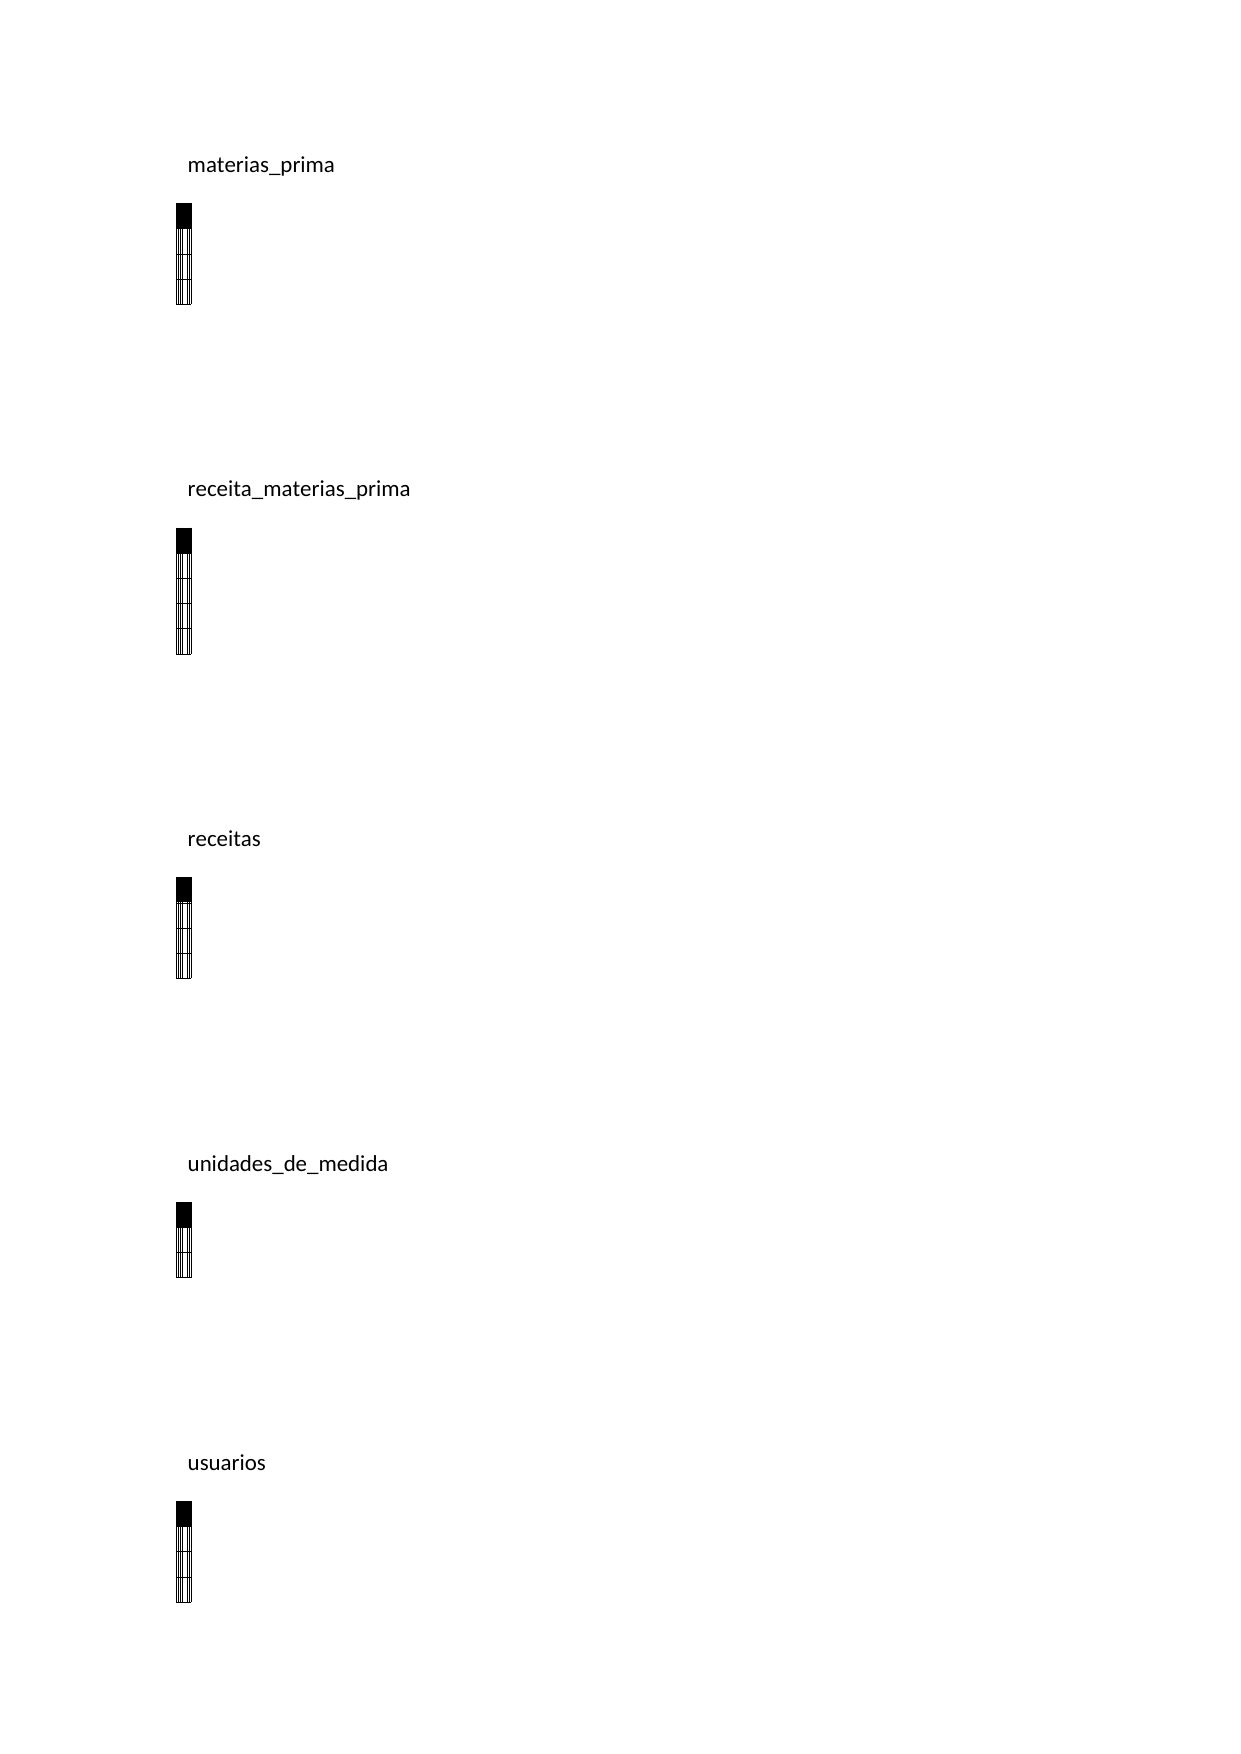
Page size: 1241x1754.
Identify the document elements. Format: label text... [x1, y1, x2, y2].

text unidades_de_medida [187, 1149, 1053, 1177]
table_cell [183, 255, 187, 279]
table_cell [183, 1253, 187, 1277]
table_cell [183, 1552, 187, 1577]
table_cell [183, 629, 187, 653]
text usuarios [187, 1448, 1053, 1476]
text materias_prima [187, 150, 1053, 178]
table_cell [183, 1578, 187, 1602]
table_cell [183, 929, 187, 953]
table_cell [183, 280, 187, 304]
table_cell [183, 954, 187, 978]
table_cell [183, 604, 187, 628]
text receitas [187, 824, 1053, 852]
text receita_materias_prima [187, 474, 1053, 502]
